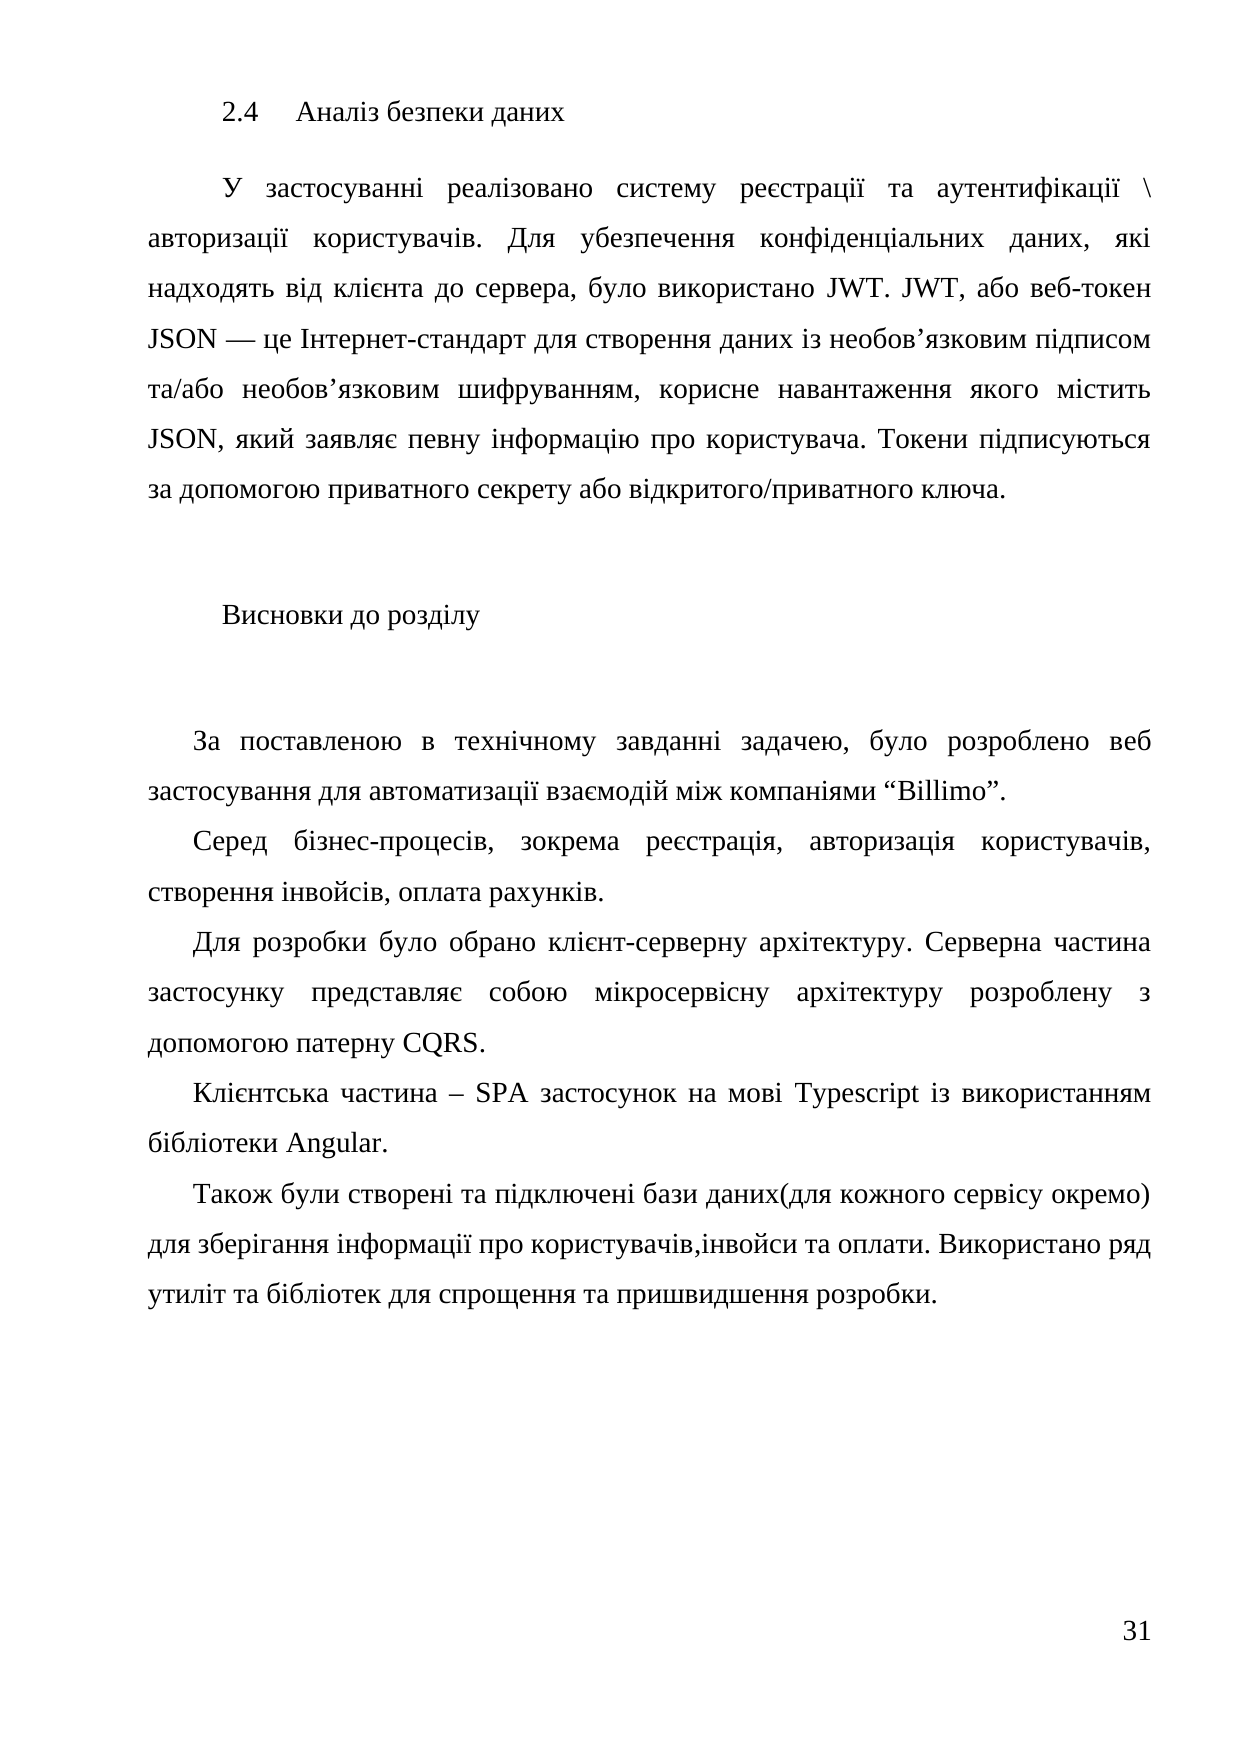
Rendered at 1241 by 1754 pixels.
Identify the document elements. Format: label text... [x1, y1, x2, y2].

subtitle Висновки до розділу [222, 597, 1152, 631]
text Для розробки було обрано клієнт-серверну архітектуру. Серверна частина застосунку представляє собою мікросервісну архітектуру розроблену з допомогою патерну CQRS. [148, 924, 1152, 1058]
text Серед бізнес-процесів, зокрема реєстрація, авторизація користувачів, створення інвойсів, оплата рахунків. [148, 823, 1152, 907]
text У застосуванні реалізовано систему реєстрації та аутентифікації \ авторизації користувачів. Для убезпечення конфіденціальних даних, які надходять від клієнта до сервера, було використано JWT. JWT, або веб-токен JSON — це Інтернет-стандарт для створення даних із необов’язковим підписом та/або необов’язковим шифруванням, корисне навантаження якого містить JSON, який заявляє певну інформацію про користувача. Токени підписуються за допомогою приватного секрету або відкритого/приватного ключа. [148, 170, 1152, 505]
text За поставленою в технічному завданні задачею, було розроблено веб застосування для автоматизації взаємодій між компаніями “Billimo”. [148, 723, 1152, 807]
text Також були створені та підключені бази даних(для кожного сервісу окремо) для зберігання інформації про користувачів,інвойси та оплати. Використано ряд утиліт та бібліотек для спрощення та пришвидшення розробки. [148, 1176, 1152, 1310]
subtitle Аналіз безпеки даних [222, 94, 1152, 128]
text Клієнтська частина – SPA застосунок на мові Typescript із використанням бібліотеки Angular. [148, 1075, 1152, 1159]
